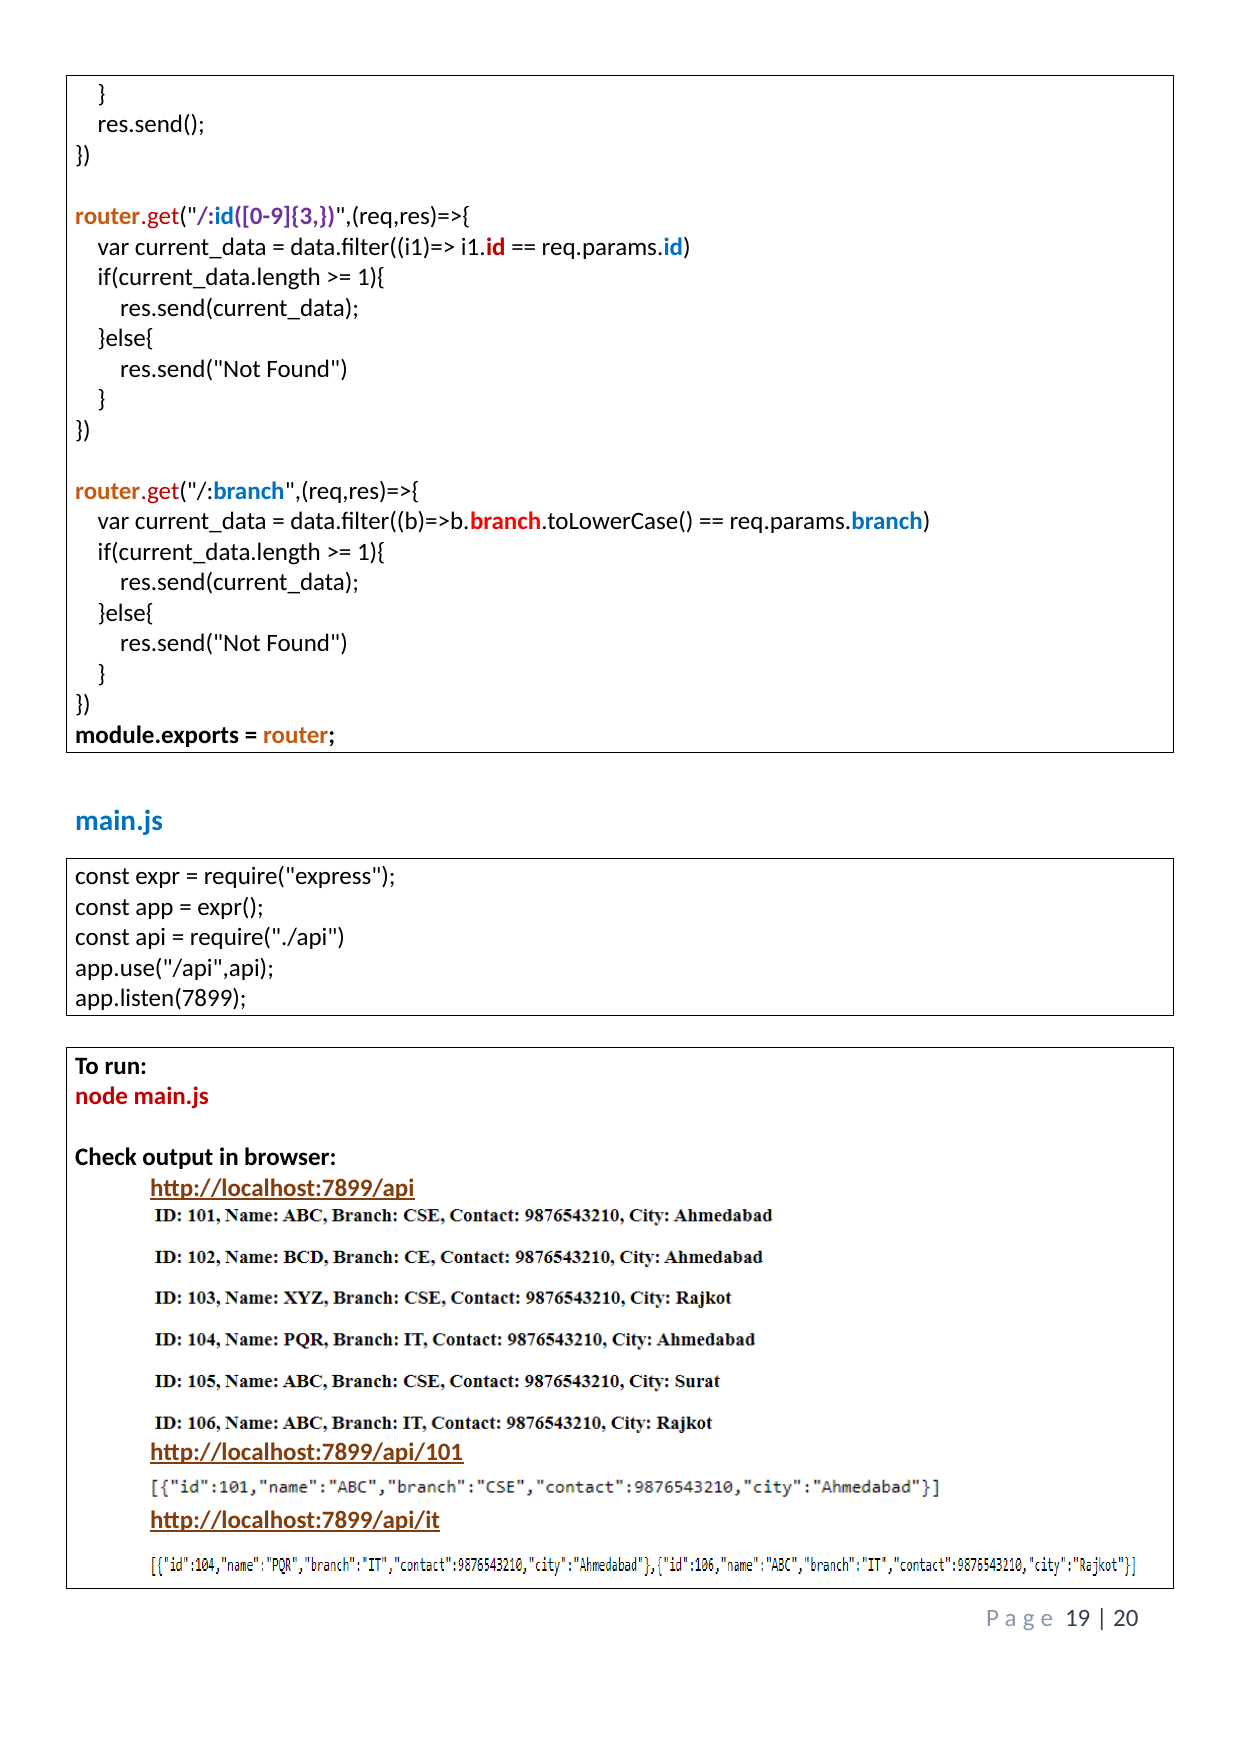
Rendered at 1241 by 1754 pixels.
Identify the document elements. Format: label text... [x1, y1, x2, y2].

text }else{ [75, 597, 1165, 627]
text To run: [67, 1048, 1173, 1080]
text res.send(); [75, 109, 1165, 139]
picture [150, 1534, 1151, 1587]
text } [67, 76, 1173, 109]
text } [75, 658, 1165, 688]
text http://localhost:7899/api/101 [75, 1436, 1165, 1467]
text router.get("/:branch",(req,res)=>{ [75, 475, 1165, 505]
picture [150, 1202, 781, 1437]
text var current_data = data.filter((b)=>b.branch.toLowerCase() == req.params.branch) [75, 505, 1165, 536]
text Check output in browser: [75, 1141, 1165, 1172]
text router.get("/:id([0-9]{3,})",(req,res)=>{ [75, 200, 1165, 231]
picture [150, 1466, 952, 1504]
text res.send("Not Found") [75, 627, 1165, 658]
text app.use("/api",api); [75, 952, 1165, 979]
text app.listen(7899); [67, 979, 1173, 1015]
text }) [75, 688, 1165, 716]
text res.send(current_data); [75, 292, 1165, 322]
text res.send(current_data); [75, 566, 1165, 597]
text http://localhost:7899/api [75, 1172, 1165, 1202]
text main.js [75, 802, 1165, 838]
text if(current_data.length >= 1){ [75, 536, 1165, 566]
text const expr = require("express"); [67, 859, 1173, 891]
text } [75, 383, 1165, 414]
text if(current_data.length >= 1){ [75, 261, 1165, 292]
text const app = expr(); [75, 891, 1165, 922]
text res.send("Not Found") [75, 353, 1165, 383]
text node main.js [75, 1080, 1165, 1111]
text module.exports = router; [67, 716, 1173, 752]
text }else{ [75, 322, 1165, 353]
text var current_data = data.filter((i1)=> i1.id == req.params.id) [75, 231, 1165, 261]
text const api = require("./api") [75, 922, 1165, 952]
text http://localhost:7899/api/it [75, 1504, 1165, 1534]
text }) [75, 414, 1165, 444]
text }) [75, 139, 1165, 170]
